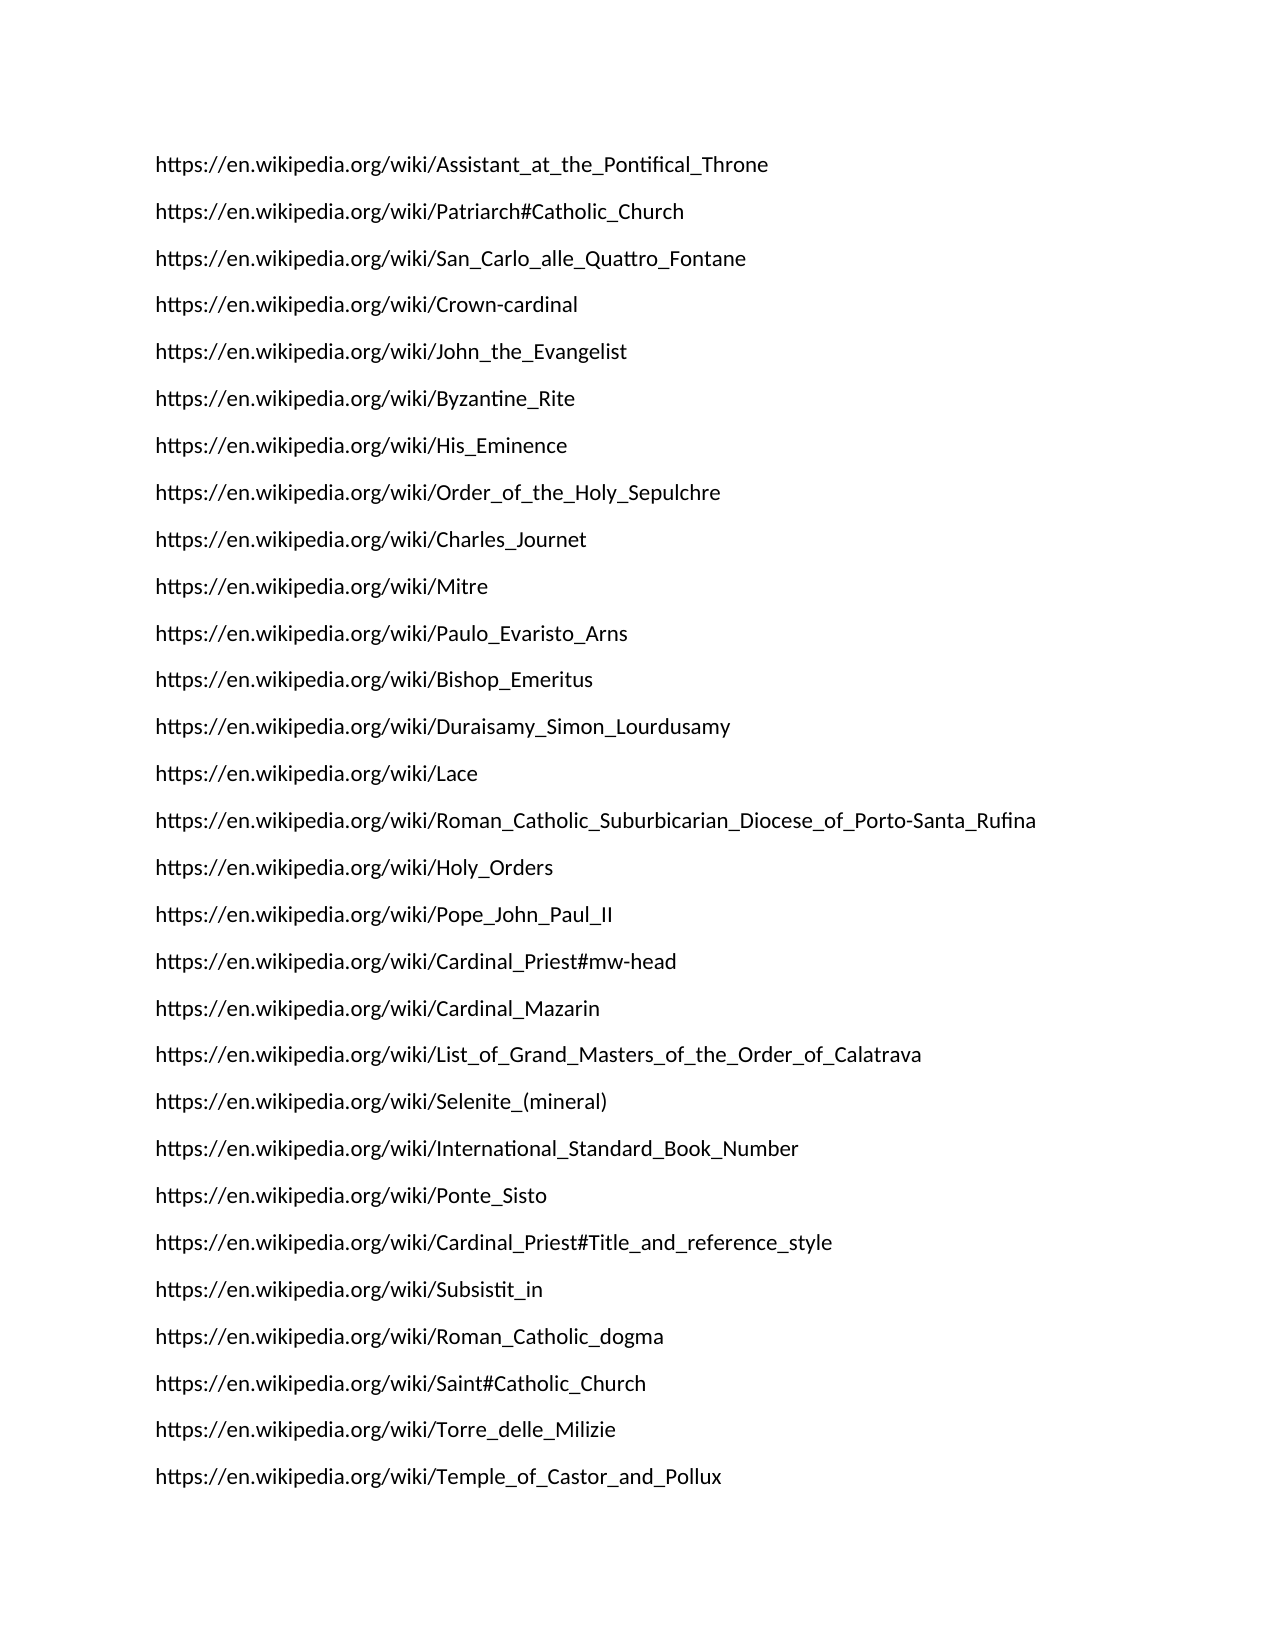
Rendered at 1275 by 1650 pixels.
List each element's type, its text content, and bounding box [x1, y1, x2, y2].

text https://en.wikipedia.org/wiki/Ponte_Sisto [150, 1181, 1125, 1209]
text https://en.wikipedia.org/wiki/John_the_Evangelist [150, 337, 1125, 366]
text https://en.wikipedia.org/wiki/Roman_Catholic_dogma [150, 1322, 1125, 1350]
text https://en.wikipedia.org/wiki/Torre_delle_Milizie [150, 1416, 1125, 1444]
text https://en.wikipedia.org/wiki/Paulo_Evaristo_Arns [150, 619, 1125, 647]
text https://en.wikipedia.org/wiki/Mitre [150, 572, 1125, 600]
text https://en.wikipedia.org/wiki/Assistant_at_the_Pontifical_Throne [150, 150, 1125, 178]
text https://en.wikipedia.org/wiki/Selenite_(mineral) [150, 1087, 1125, 1116]
text https://en.wikipedia.org/wiki/Cardinal_Priest#Title_and_reference_style [150, 1228, 1125, 1256]
text https://en.wikipedia.org/wiki/Duraisamy_Simon_Lourdusamy [150, 712, 1125, 741]
text https://en.wikipedia.org/wiki/International_Standard_Book_Number [150, 1134, 1125, 1162]
text https://en.wikipedia.org/wiki/San_Carlo_alle_Quattro_Fontane [150, 244, 1125, 272]
text https://en.wikipedia.org/wiki/Cardinal_Mazarin [150, 994, 1125, 1022]
text https://en.wikipedia.org/wiki/Patriarch#Catholic_Church [150, 197, 1125, 225]
text https://en.wikipedia.org/wiki/Saint#Catholic_Church [150, 1369, 1125, 1397]
text https://en.wikipedia.org/wiki/Charles_Journet [150, 525, 1125, 553]
text https://en.wikipedia.org/wiki/Lace [150, 759, 1125, 787]
text https://en.wikipedia.org/wiki/List_of_Grand_Masters_of_the_Order_of_Calatrava [150, 1041, 1125, 1069]
text https://en.wikipedia.org/wiki/Pope_John_Paul_II [150, 900, 1125, 928]
text https://en.wikipedia.org/wiki/Order_of_the_Holy_Sepulchre [150, 478, 1125, 506]
text https://en.wikipedia.org/wiki/Bishop_Emeritus [150, 666, 1125, 694]
text https://en.wikipedia.org/wiki/Roman_Catholic_Suburbicarian_Diocese_of_Porto-Santa_Rufina [150, 806, 1125, 834]
text https://en.wikipedia.org/wiki/Subsistit_in [150, 1275, 1125, 1303]
text https://en.wikipedia.org/wiki/Holy_Orders [150, 853, 1125, 881]
text https://en.wikipedia.org/wiki/Cardinal_Priest#mw-head [150, 947, 1125, 975]
text https://en.wikipedia.org/wiki/His_Eminence [150, 431, 1125, 459]
text https://en.wikipedia.org/wiki/Byzantine_Rite [150, 384, 1125, 412]
text https://en.wikipedia.org/wiki/Temple_of_Castor_and_Pollux [150, 1462, 1125, 1491]
text https://en.wikipedia.org/wiki/Crown-cardinal [150, 291, 1125, 319]
